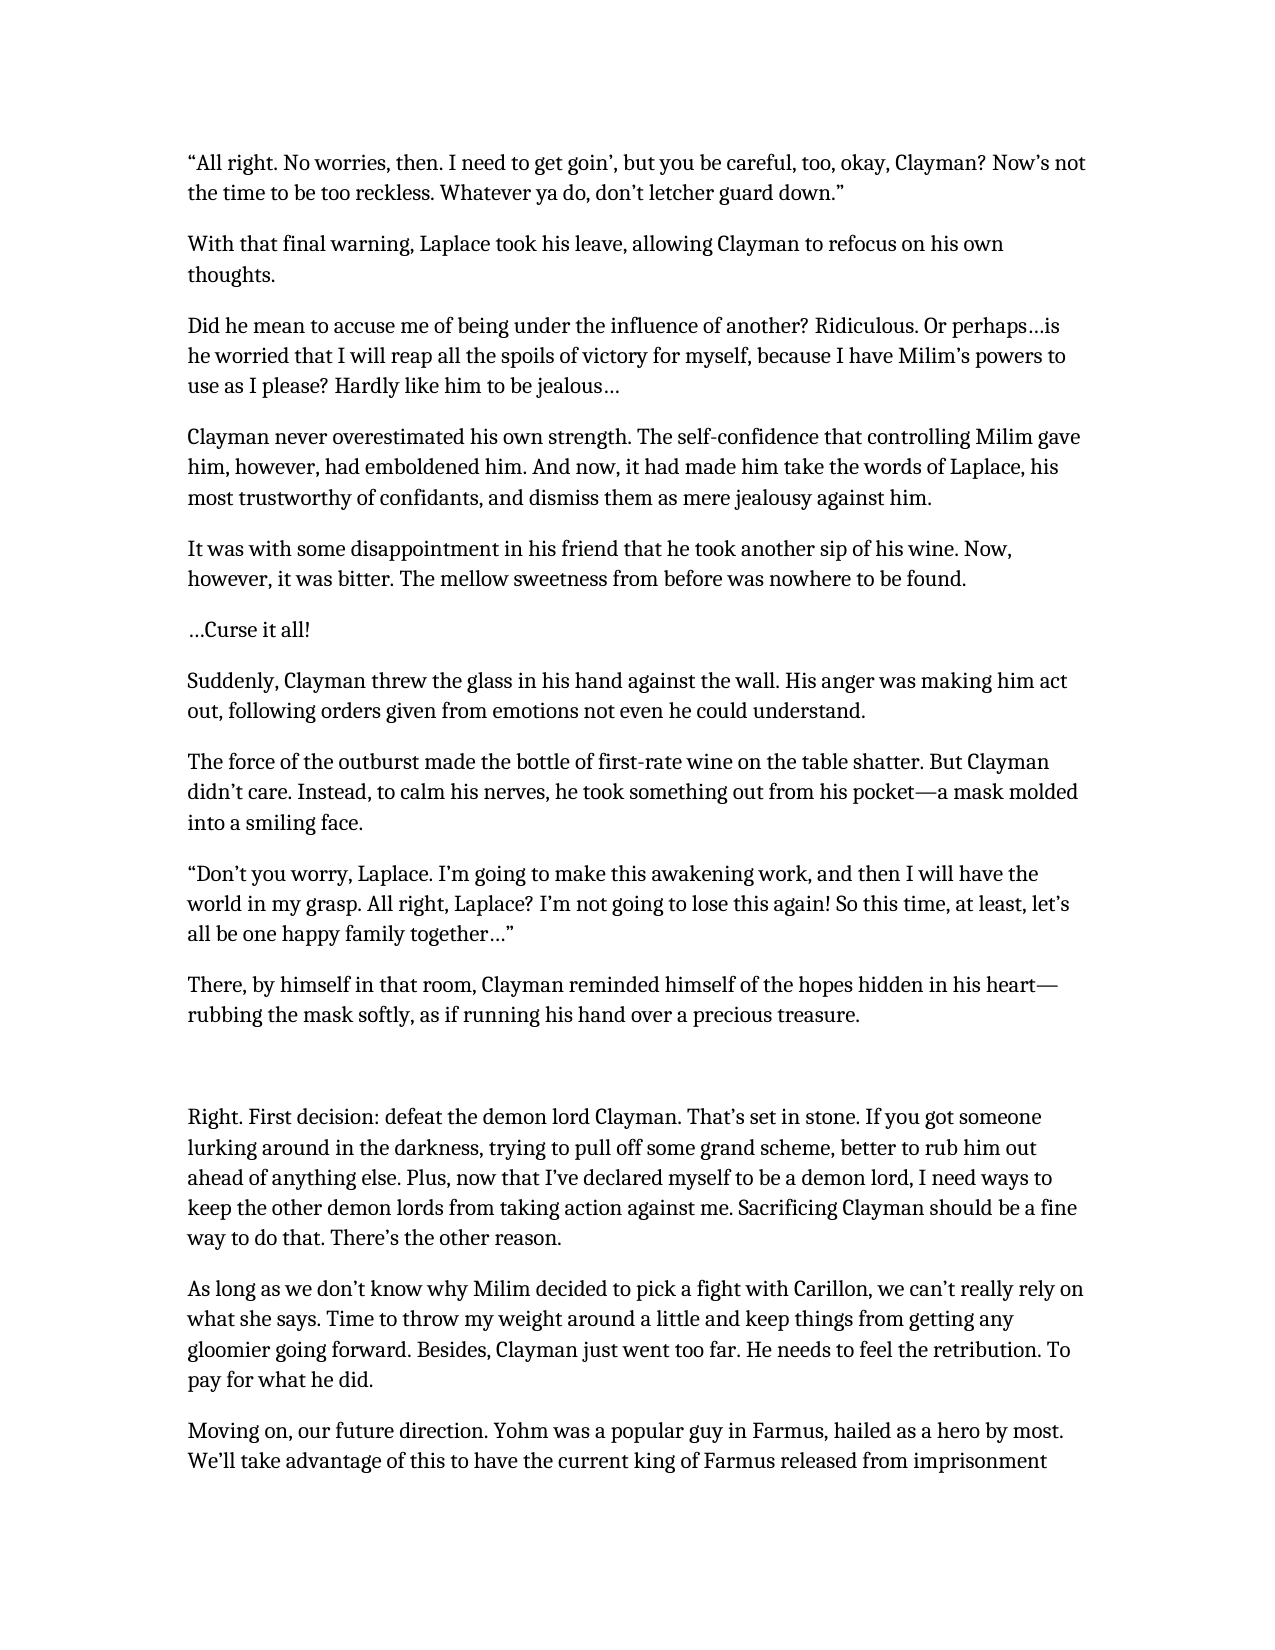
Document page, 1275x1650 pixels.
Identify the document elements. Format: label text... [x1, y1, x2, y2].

text …Curse it all! [187, 617, 1087, 643]
text Right. First decision: defeat the demon lord Clayman. That’s set in stone. If you got someone lurking around in the darkness, trying to pull off some grand scheme, better to rub him out ahead of anything else. Plus, now that I’ve declared myself to be a demon lord, I need ways to keep the other demon lords from taking action against me. Sacrificing Clayman should be a fine way to do that. There’s the other reason. [187, 1104, 1087, 1251]
text As long as we don’t know why Milim decided to pick a fight with Carillon, we can’t really rely on what she says. Time to throw my weight around a little and keep things from getting any gloomier going forward. Besides, Clayman just went too far. He needs to feel the retribution. To pay for what he did. [187, 1276, 1087, 1393]
text The force of the outburst made the bottle of first-rate wine on the table shatter. But Clayman didn’t care. Instead, to calm his nerves, he took something out from his pocket—a mask molded into a smiling face. [187, 749, 1087, 836]
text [187, 1418, 1087, 1474]
text Did he mean to accuse me of being under the influence of another? Ridiculous. Or perhaps…is he worried that I will reap all the spoils of victory for myself, because I have Milim’s powers to use as I please? Hardly like him to be jealous… [187, 312, 1087, 399]
text There, by himself in that room, Clayman reminded himself of the hopes hidden in his heart—rubbing the mask softly, as if running his hand over a precious treasure. [187, 972, 1087, 1028]
text “Don’t you worry, Laplace. I’m going to make this awakening work, and then I will have the world in my grasp. All right, Laplace? I’m not going to lose this again! So this time, at least, let’s all be one happy family together…” [187, 860, 1087, 947]
text Suddenly, Clayman threw the glass in his hand against the wall. His anger was making him act out, following orders given from emotions not even he could understand. [187, 668, 1087, 724]
text It was with some disappointment in his friend that he took another sip of his wine. Now, however, it was bitter. The mellow sweetness from before was nowhere to be found. [187, 535, 1087, 592]
text “All right. No worries, then. I need to get goin’, but you be careful, too, okay, Clayman? Now’s not the time to be too reckless. Whatever ya do, don’t letcher guard down.” [187, 150, 1087, 207]
text With that final warning, Laplace took his leave, allowing Clayman to refocus on his own thoughts. [187, 231, 1087, 288]
text Clayman never overestimated his own strength. The self-confidence that controlling Milim gave him, however, had emboldened him. And now, it had made him take the words of Laplace, his most trustworthy of confidants, and dismiss them as mere jealousy against him. [187, 424, 1087, 511]
